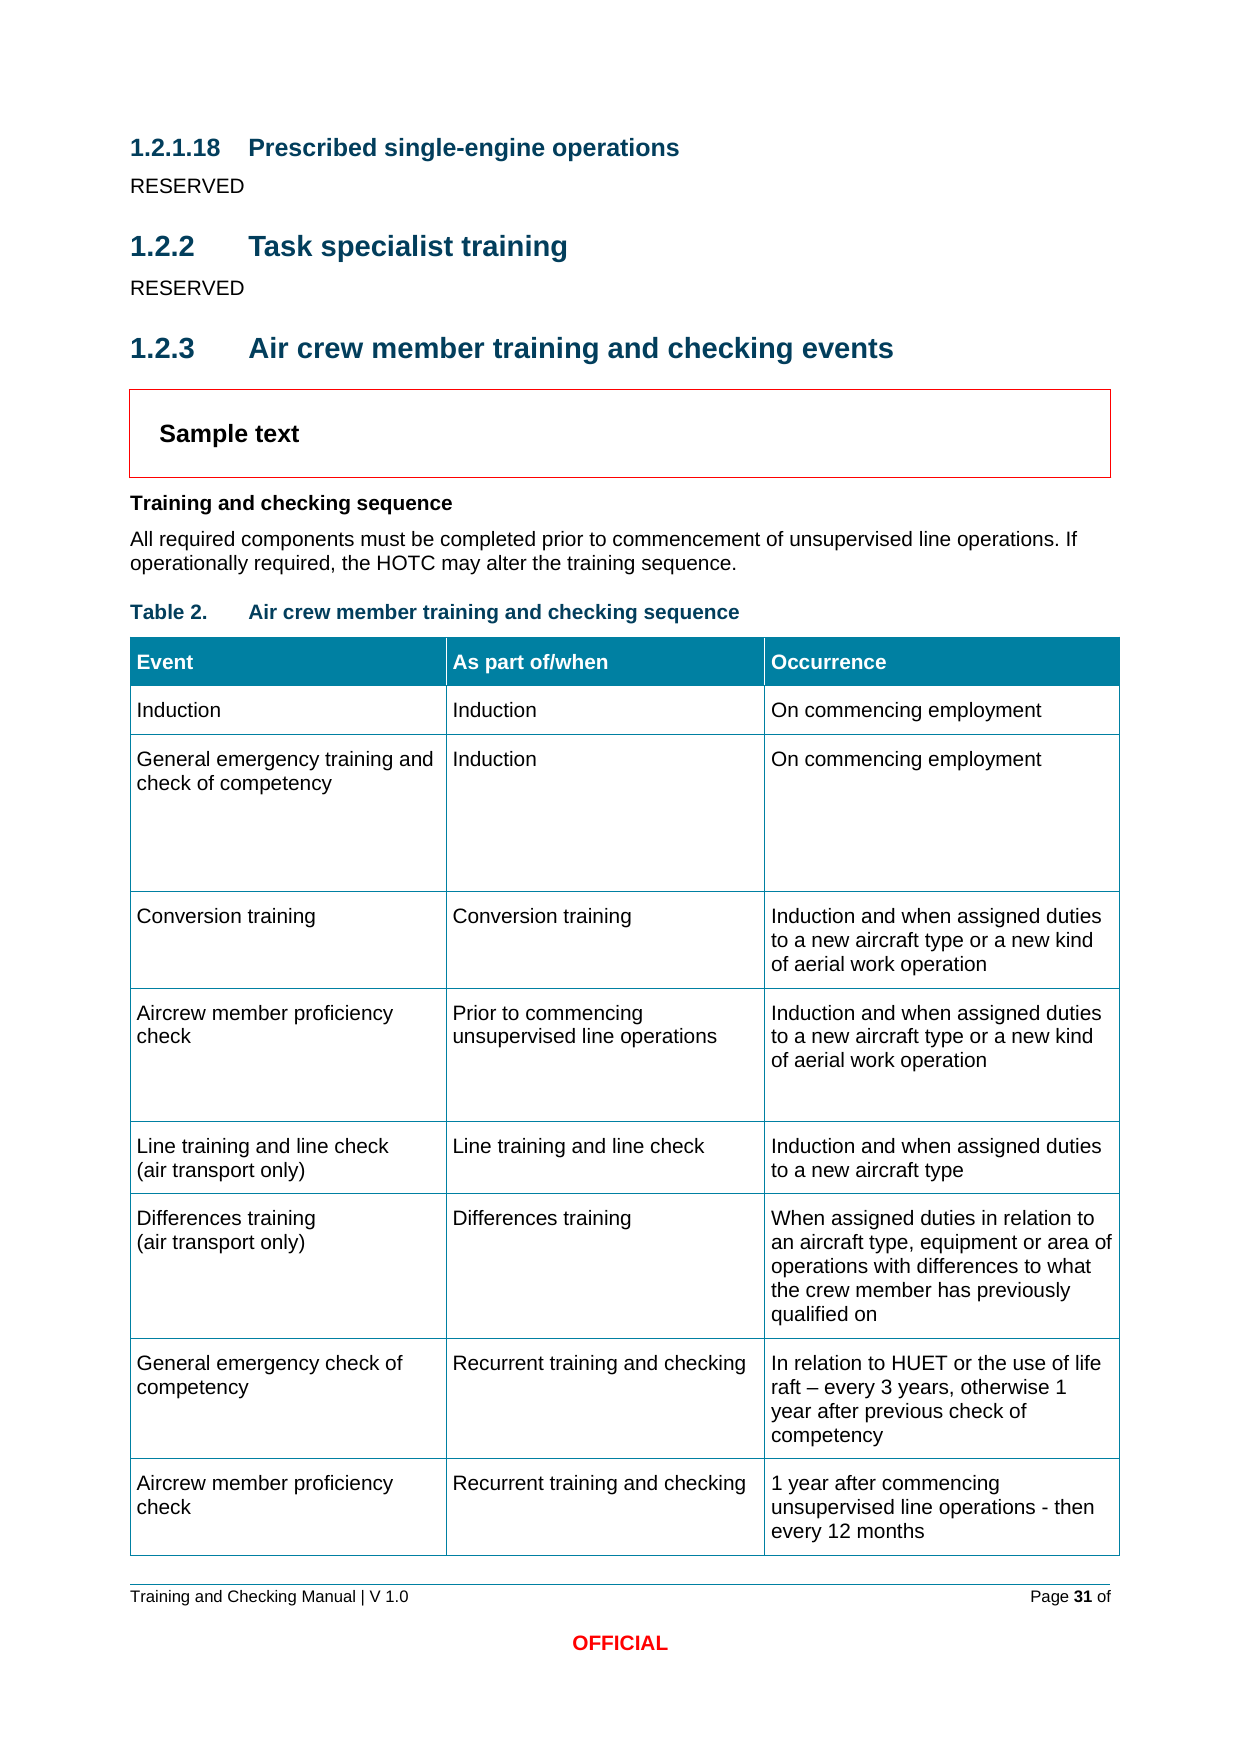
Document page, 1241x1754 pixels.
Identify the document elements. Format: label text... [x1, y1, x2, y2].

table_cell Recurrent training and checking [447, 1339, 764, 1458]
subtitle Prescribed single-engine operations [130, 133, 1110, 162]
text All required components must be completed prior to commencement of unsupervised line operations. If operationally required, the HOTC may alter the training sequence. [130, 527, 1110, 575]
table_cell Induction and when assigned duties to a new aircraft type or a new kind of aerial work operation [765, 989, 1119, 1121]
table_cell Conversion training [447, 892, 764, 987]
table_cell Line training and line check [447, 1122, 764, 1193]
subtitle Air crew member training and checking events [130, 331, 1110, 364]
table_cell Aircrew member proficiency check [131, 1459, 446, 1554]
table_cell Conversion training [131, 892, 446, 987]
table_cell General emergency check of competency [131, 1339, 446, 1458]
table_cell Induction and when assigned duties to a new aircraft type [765, 1122, 1119, 1193]
subtitle Sample text [130, 390, 1110, 477]
text Training and checking sequence [130, 491, 1110, 515]
table_cell 1 year after commencing unsupervised line operations - then every 12 months [765, 1459, 1119, 1554]
table_cell Aircrew member proficiency check [131, 989, 446, 1121]
table_cell Differences training [447, 1194, 764, 1338]
table_cell In relation to HUET or the use of life raft – every 3 years, otherwise 1 year after previous check of competency [765, 1339, 1119, 1458]
table_cell Induction [131, 686, 446, 734]
table_header Occurrence [765, 638, 1119, 685]
table_cell Induction [447, 735, 764, 891]
table_cell On commencing employment [765, 735, 1119, 891]
text RESERVED [130, 275, 1110, 299]
table_cell Prior to commencing unsupervised line operations [447, 989, 764, 1121]
table_header Event [131, 638, 446, 685]
table_cell Recurrent training and checking [447, 1459, 764, 1554]
subtitle Task specialist training [130, 229, 1110, 263]
table_cell On commencing employment [765, 686, 1119, 734]
table_cell Line training and line check (air transport only) [131, 1122, 446, 1193]
table_cell Induction [447, 686, 764, 734]
table_cell Differences training (air transport only) [131, 1194, 446, 1338]
table_cell Induction and when assigned duties to a new aircraft type or a new kind of aerial work operation [765, 892, 1119, 987]
table_cell General emergency training and check of competency [131, 735, 446, 891]
text RESERVED [130, 174, 1110, 198]
title Air crew member training and checking sequence [130, 600, 1110, 624]
table_cell When assigned duties in relation to an aircraft type, equipment or area of operations with differences to what the crew member has previously qualified on [765, 1194, 1119, 1338]
table_header As part of/when [447, 638, 764, 685]
